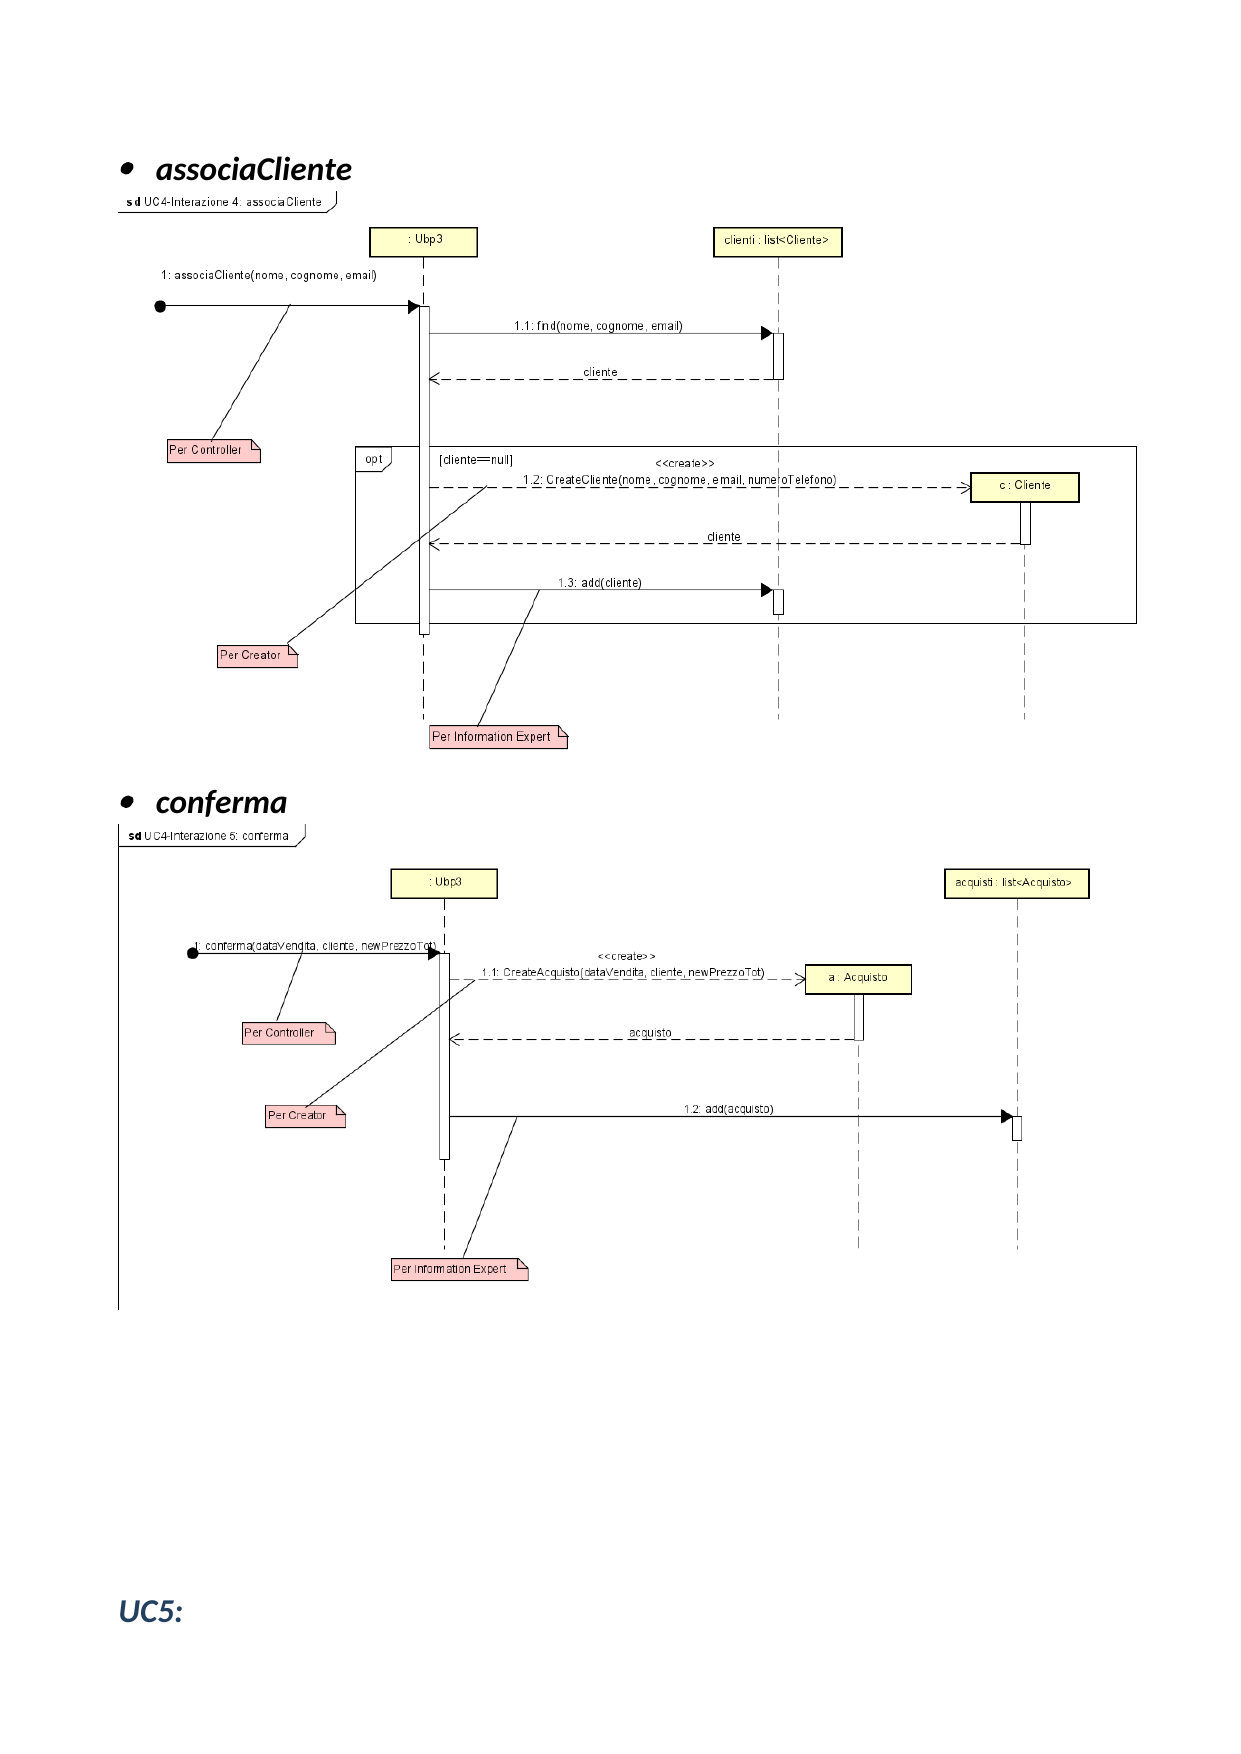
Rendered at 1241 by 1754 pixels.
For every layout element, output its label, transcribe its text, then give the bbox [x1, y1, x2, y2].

picture [118, 824, 1123, 1310]
picture [118, 191, 1166, 779]
list conferma [118, 781, 1122, 822]
list associaCliente [118, 148, 1122, 188]
text UC5: [118, 1590, 1122, 1631]
